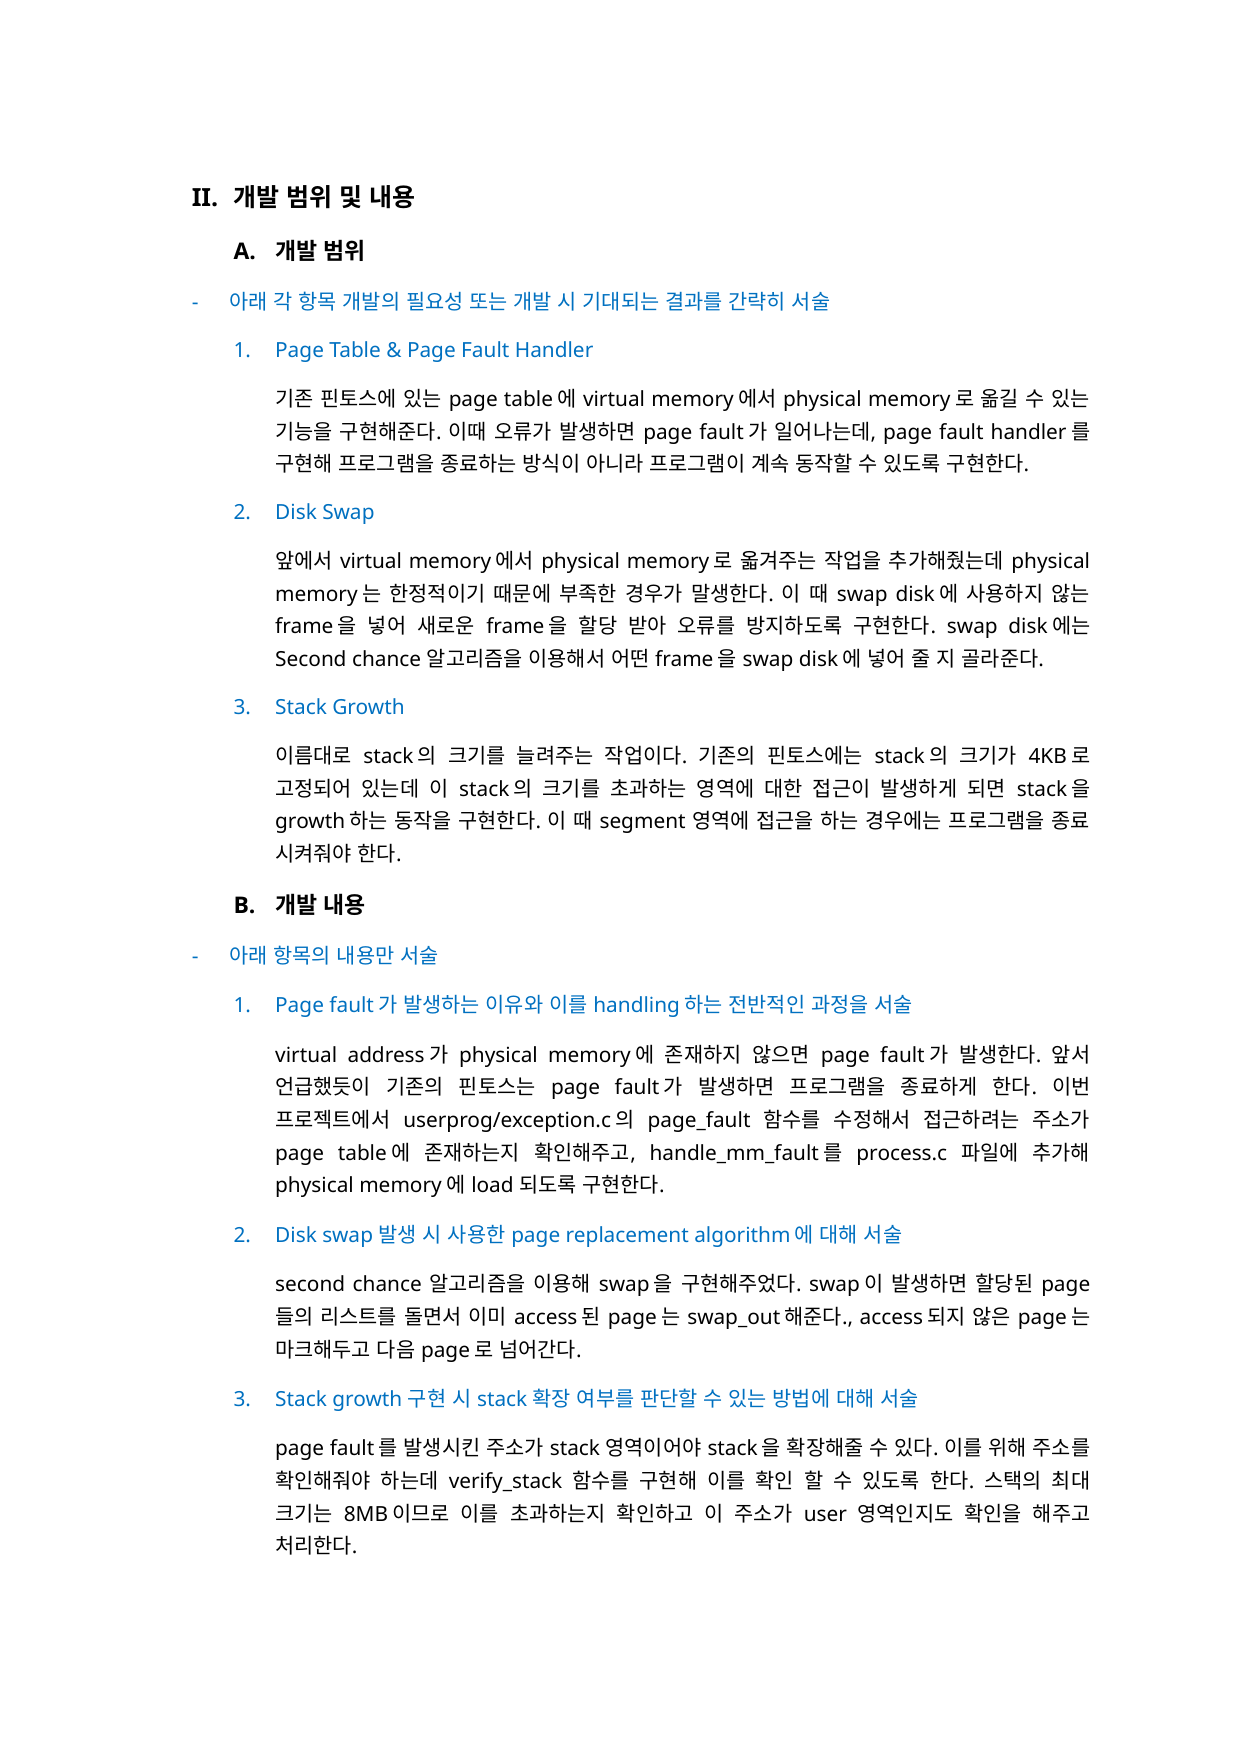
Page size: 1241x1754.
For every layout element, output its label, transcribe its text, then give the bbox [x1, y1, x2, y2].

list Stack growth 구현 시 stack 확장 여부를 판단할 수 있는 방법에 대해 서술 [233, 1382, 1090, 1413]
list 앞에서 virtual memory에서 physical memory로 옯겨주는 작업을 추가해줬는데 physical memory는 한정적이기 때문에 부족한 경우가 말생한다. 이 때 swap disk에 사용하지 않는 frame을 넣어 새로운 frame을 할당 받아 오류를 방지하도록 구현한다. swap disk에는 Second chance 알고리즘을 이용해서 어떤 frame을 swap disk에 넣어 줄 지 골라준다. [275, 544, 1090, 673]
list Disk swap 발생 시 사용한 page replacement algorithm에 대해 서술 [233, 1218, 1090, 1248]
list virtual address가 physical memory에 존재하지 않으면 page fault가 발생한다. 앞서 언급했듯이 기존의 핀토스는 page fault가 발생하면 프로그램을 종료하게 한다. 이번 프로젝트에서 userprog/exception.c의 page_fault 함수를 수정해서 접근하려는 주소가 page table에 존재하는지 확인해주고, handle_mm_fault를 process.c 파일에 추가해 physical memory에 load 되도록 구현한다. [275, 1038, 1090, 1199]
list Stack Growth [233, 692, 1090, 720]
list 아래 항목의 내용만 서술 [192, 939, 1090, 969]
list 개발 범위 및 내용 [192, 177, 1090, 213]
list 이름대로 stack의 크기를 늘려주는 작업이다. 기존의 핀토스에는 stack의 크기가 4KB로 고정되어 있는데 이 stack의 크기를 초과하는 영역에 대한 접근이 발생하게 되면 stack을 growth하는 동작을 구현한다. 이 때 segment 영역에 접근을 하는 경우에는 프로그램을 종료 시켜줘야 한다. [275, 739, 1090, 867]
list page fault를 발생시킨 주소가 stack 영역이어야 stack을 확장해줄 수 있다. 이를 위해 주소를 확인해줘야 하는데 verify_stack 함수를 구현해 이를 확인 할 수 있도록 한다. 스택의 최대 크기는 8MB이므로 이를 초과하는지 확인하고 이 주소가 user 영역인지도 확인을 해주고 처리한다. [275, 1432, 1090, 1560]
list 아래 각 항목 개발의 필요성 또는 개발 시 기대되는 결과를 간략히 서술 [192, 286, 1090, 316]
list 개발 내용 [233, 887, 1090, 920]
list Disk Swap [233, 497, 1090, 525]
list Page Table & Page Fault Handler [233, 335, 1090, 363]
list Page fault가 발생하는 이유와 이를 handling하는 전반적인 과정을 서술 [233, 988, 1090, 1019]
list 개발 범위 [233, 233, 1090, 266]
list 기존 핀토스에 있는 page table에 virtual memory에서 physical memory로 옮길 수 있는 기능을 구현해준다. 이때 오류가 발생하면 page fault가 일어나는데, page fault handler를 구현해 프로그램을 종료하는 방식이 아니라 프로그램이 계속 동작할 수 있도록 구현한다. [275, 382, 1090, 478]
list second chance 알고리즘을 이용해 swap을 구현해주었다. swap이 발생하면 할당된 page들의 리스트를 돌면서 이미 access된 page는 swap_out해준다., access되지 않은 page는 마크해두고 다음 page로 넘어간다. [275, 1267, 1090, 1363]
